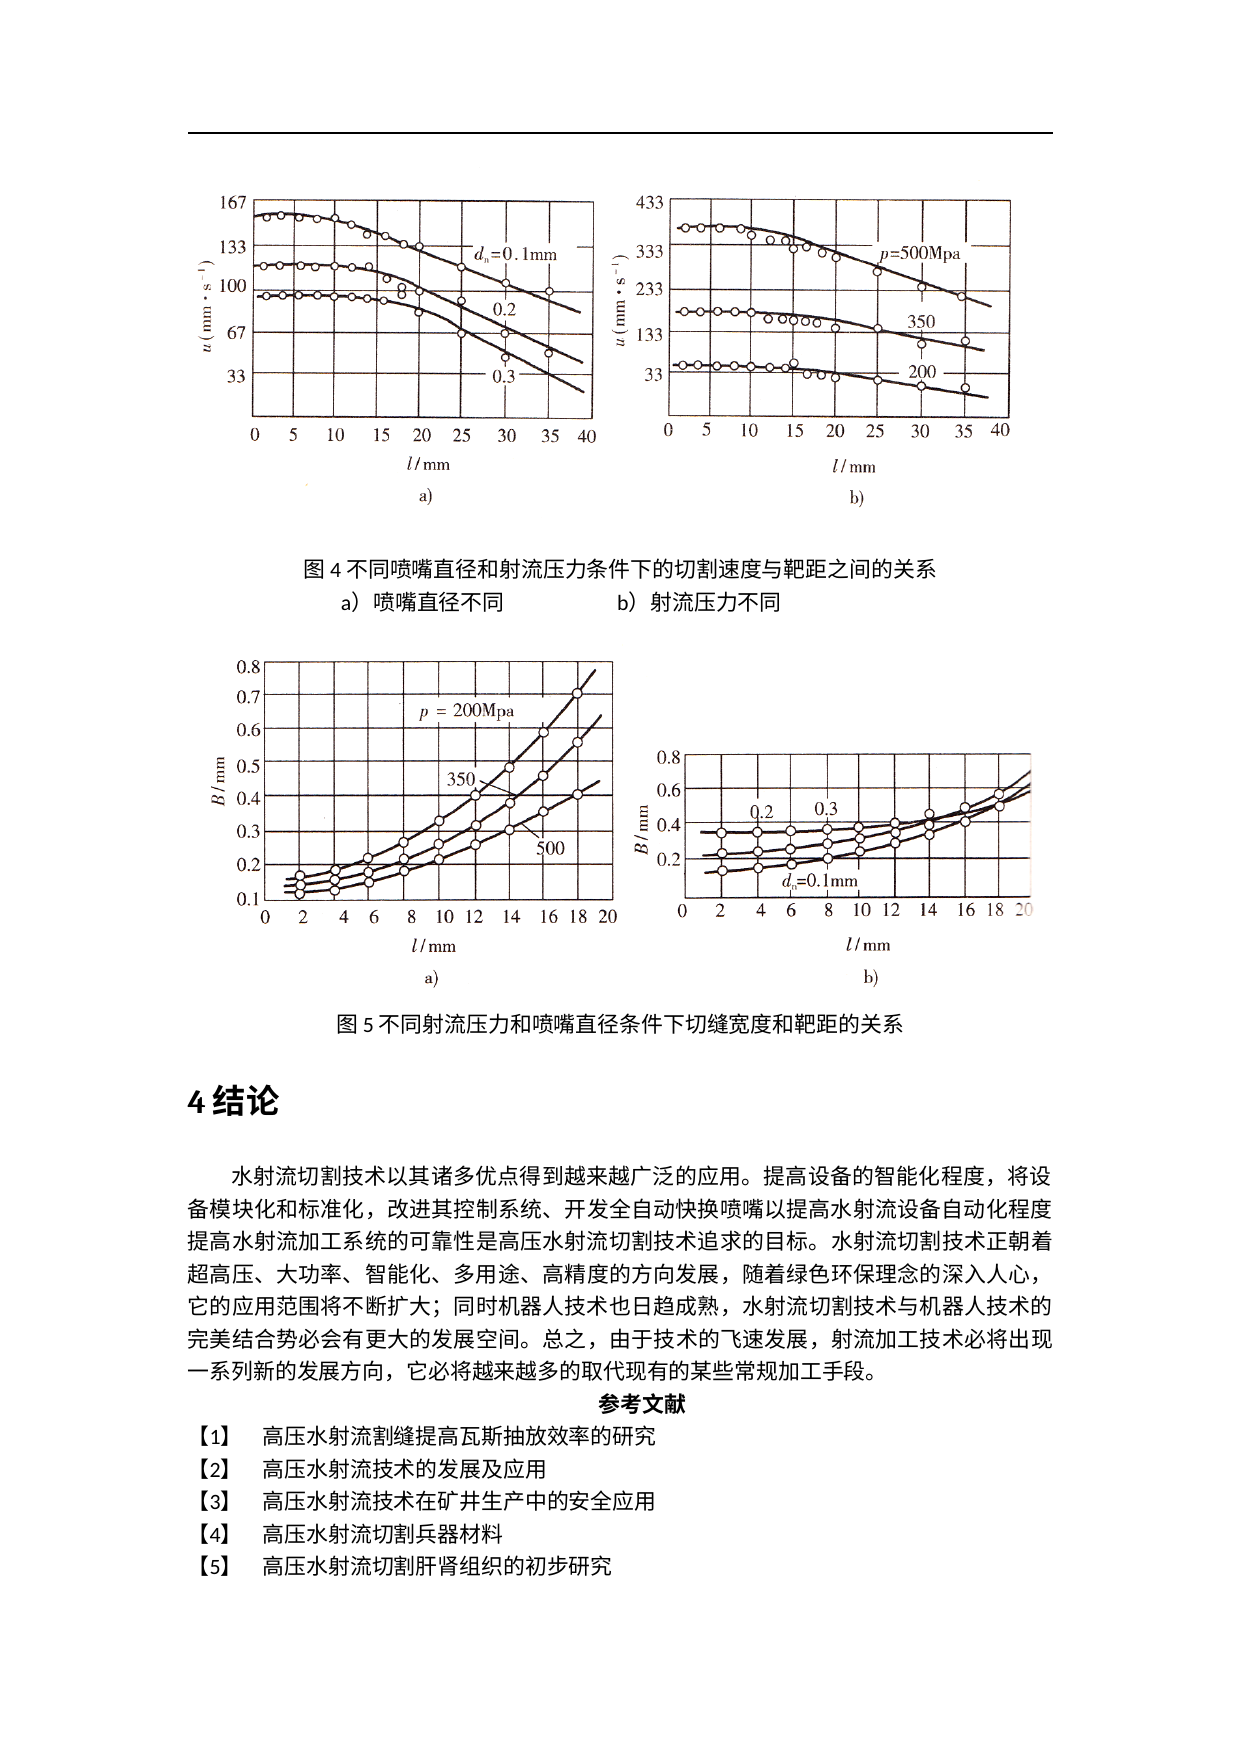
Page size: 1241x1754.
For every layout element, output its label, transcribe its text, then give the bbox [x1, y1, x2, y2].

subtitle 4结论 [187, 1067, 1053, 1132]
list 高压水射流技术在矿井生产中的安全应用 [187, 1484, 1053, 1516]
text 水射流切割技术以其诸多优点得到越来越广泛的应用。提高设备的智能化程度，将设备模块化和标准化，改进其控制系统、开发全自动快换喷嘴以提高水射流设备自动化程度，提高水射流加工系统的可靠性是高压水射流切割技术追求的目标。水射流切割技术正朝着超高压、大功率、智能化、多用途、高精度的方向发展，随着绿色环保理念的深入人心，它的应用范围将不断扩大；同时机器人技术也日趋成熟，水射流切割技术与机器人技术的完美结合势必会有更大的发展空间。总之，由于技术的飞速发展，射流加工技术必将出现一系列新的发展方向，它必将越来越多的取代现有的某些常规加工手段。 [187, 1159, 1053, 1386]
text 图4 不同喷嘴直径和射流压力条件下的切割速度与靶距之间的关系 [187, 552, 1053, 584]
list 高压水射流切割兵器材料 [187, 1516, 1053, 1549]
text 图5 不同射流压力和喷嘴直径条件下切缝宽度和靶距的关系 [187, 1007, 1053, 1039]
list 高压水射流切割肝肾组织的初步研究 [187, 1549, 1053, 1581]
text a）喷嘴直径不同 b）射流压力不同 [187, 584, 1053, 617]
list 高压水射流技术的发展及应用 [187, 1451, 1053, 1484]
text 参考文献 [187, 1386, 1053, 1419]
list 高压水射流割缝提高瓦斯抽放效率的研究 [187, 1419, 1053, 1451]
